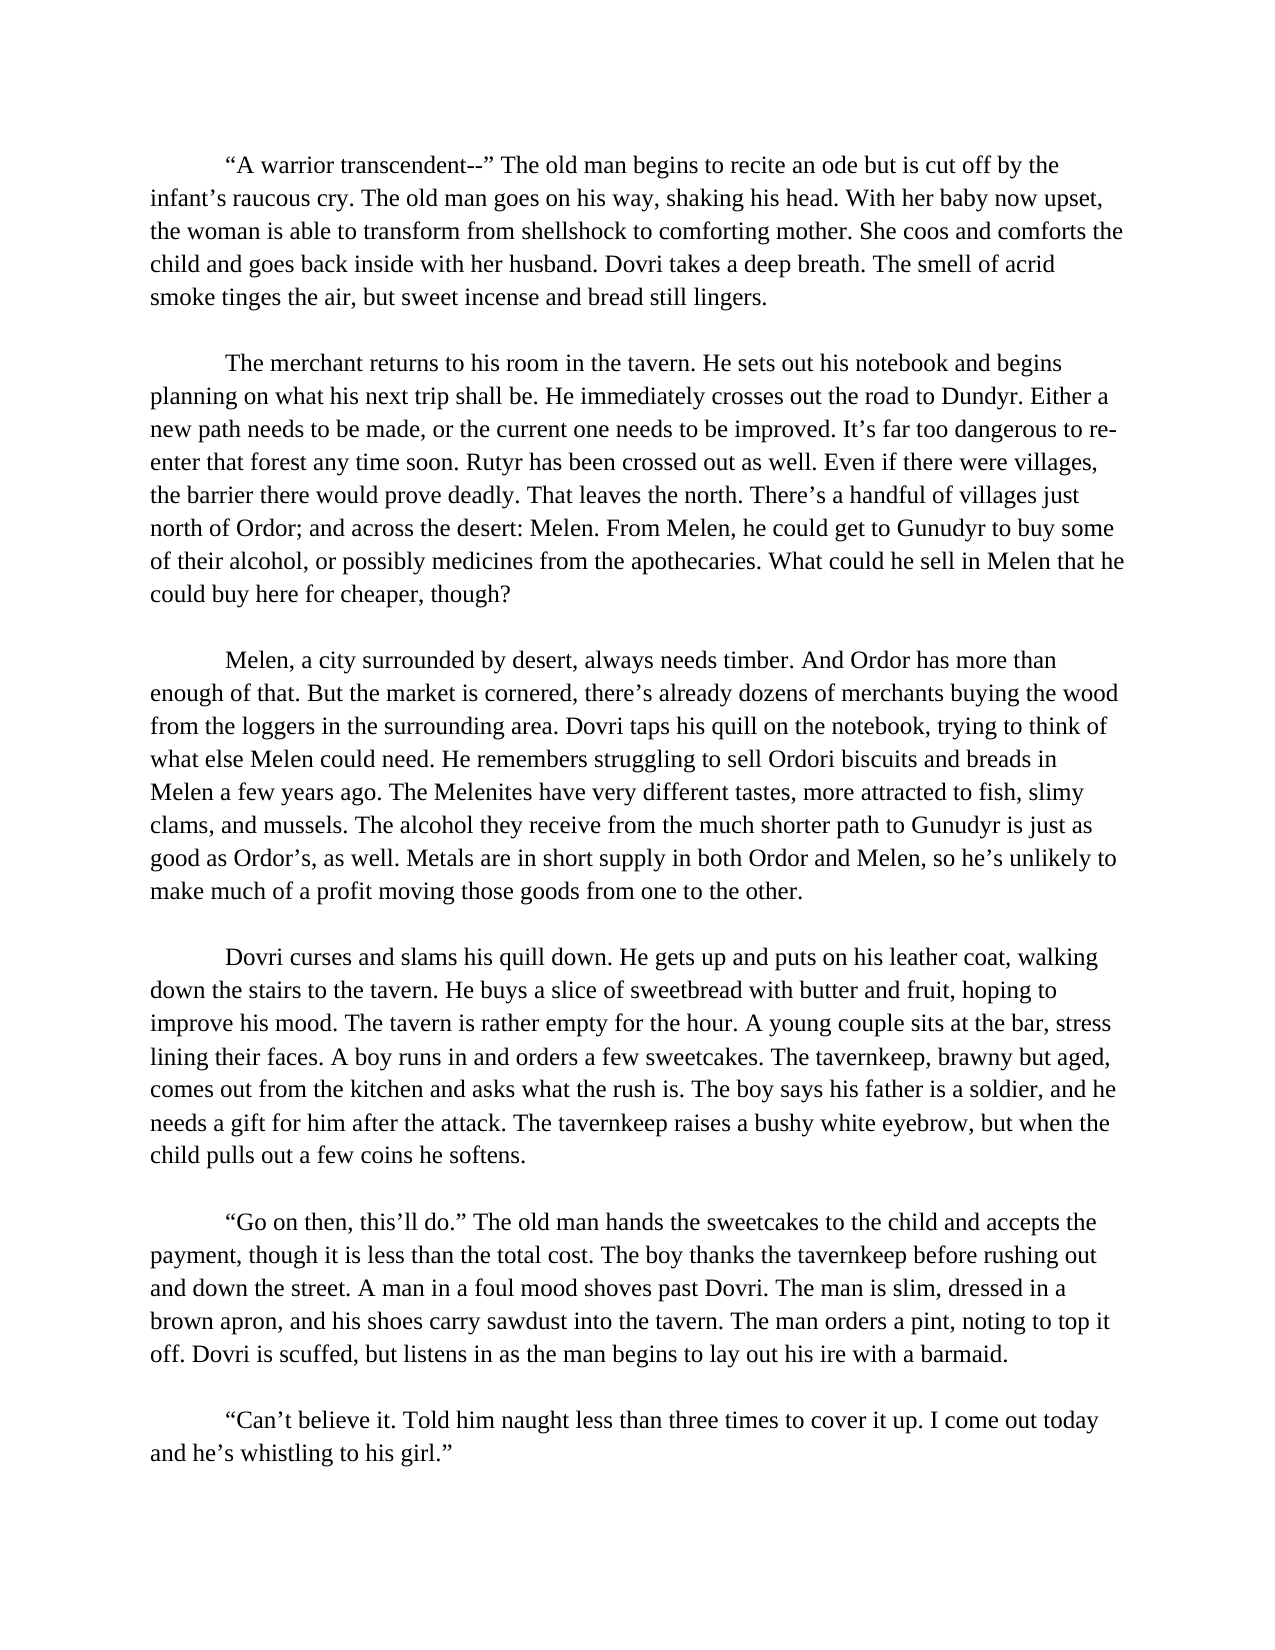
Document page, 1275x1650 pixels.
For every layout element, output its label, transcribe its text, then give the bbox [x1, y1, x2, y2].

text “Go on then, this’ll do.” The old man hands the sweetcakes to the child and accepts the payment, though it is less than the total cost. The boy thanks the tavernkeep before rushing out and down the street. A man in a foul mood shoves past Dovri. The man is slim, dressed in a brown apron, and his shoes carry sawdust into the tavern. The man orders a pint, noting to top it off. Dovri is scuffed, but listens in as the man begins to lay out his ire with a barmaid. [150, 1207, 1125, 1367]
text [150, 1405, 1125, 1467]
text Dovri curses and slams his quill down. He gets up and puts on his leather coat, walking down the stairs to the tavern. He buys a slice of sweetbread with butter and fruit, hoping to improve his mood. The tavern is rather empty for the hour. A young couple sits at the bar, stress lining their faces. A boy runs in and orders a few sweetcakes. The tavernkeep, brawny but aged, comes out from the kitchen and asks what the rush is. The boy says his father is a soldier, and he needs a gift for him after the attack. The tavernkeep raises a bushy white eyebrow, but when the child pulls out a few coins he softens. [150, 942, 1125, 1169]
text The merchant returns to his room in the tavern. He sets out his notebook and begins planning on what his next trip shall be. He immediately crosses out the road to Dundyr. Either a new path needs to be made, or the current one needs to be improved. It’s far too dangerous to re-enter that forest any time soon. Rutyr has been crossed out as well. Even if there were villages, the barrier there would prove deadly. That leaves the north. There’s a handful of villages just north of Ordor; and across the desert: Melen. From Melen, he could get to Gunudyr to buy some of their alcohol, or possibly medicines from the apothecaries. What could he sell in Melen that he could buy here for cheaper, though? [150, 348, 1125, 608]
text Melen, a city surrounded by desert, always needs timber. And Ordor has more than enough of that. But the market is cornered, there’s already dozens of merchants buying the wood from the loggers in the surrounding area. Dovri taps his quill on the notebook, trying to think of what else Melen could need. He remembers struggling to sell Ordori biscuits and breads in Melen a few years ago. The Melenites have very different tastes, more attracted to fish, slimy clams, and mussels. The alcohol they receive from the much shorter path to Gunudyr is just as good as Ordor’s, as well. Metals are in short supply in both Ordor and Melen, so he’s unlikely to make much of a profit moving those goods from one to the other. [150, 645, 1125, 905]
text “A warrior transcendent--” The old man begins to recite an ode but is cut off by the infant’s raucous cry. The old man goes on his way, shaking his head. With her baby now upset, the woman is able to transform from shellshock to comforting mother. She coos and comforts the child and goes back inside with her husband. Dovri takes a deep breath. The smell of acrid smoke tinges the air, but sweet incense and bread still lingers. [150, 150, 1125, 311]
